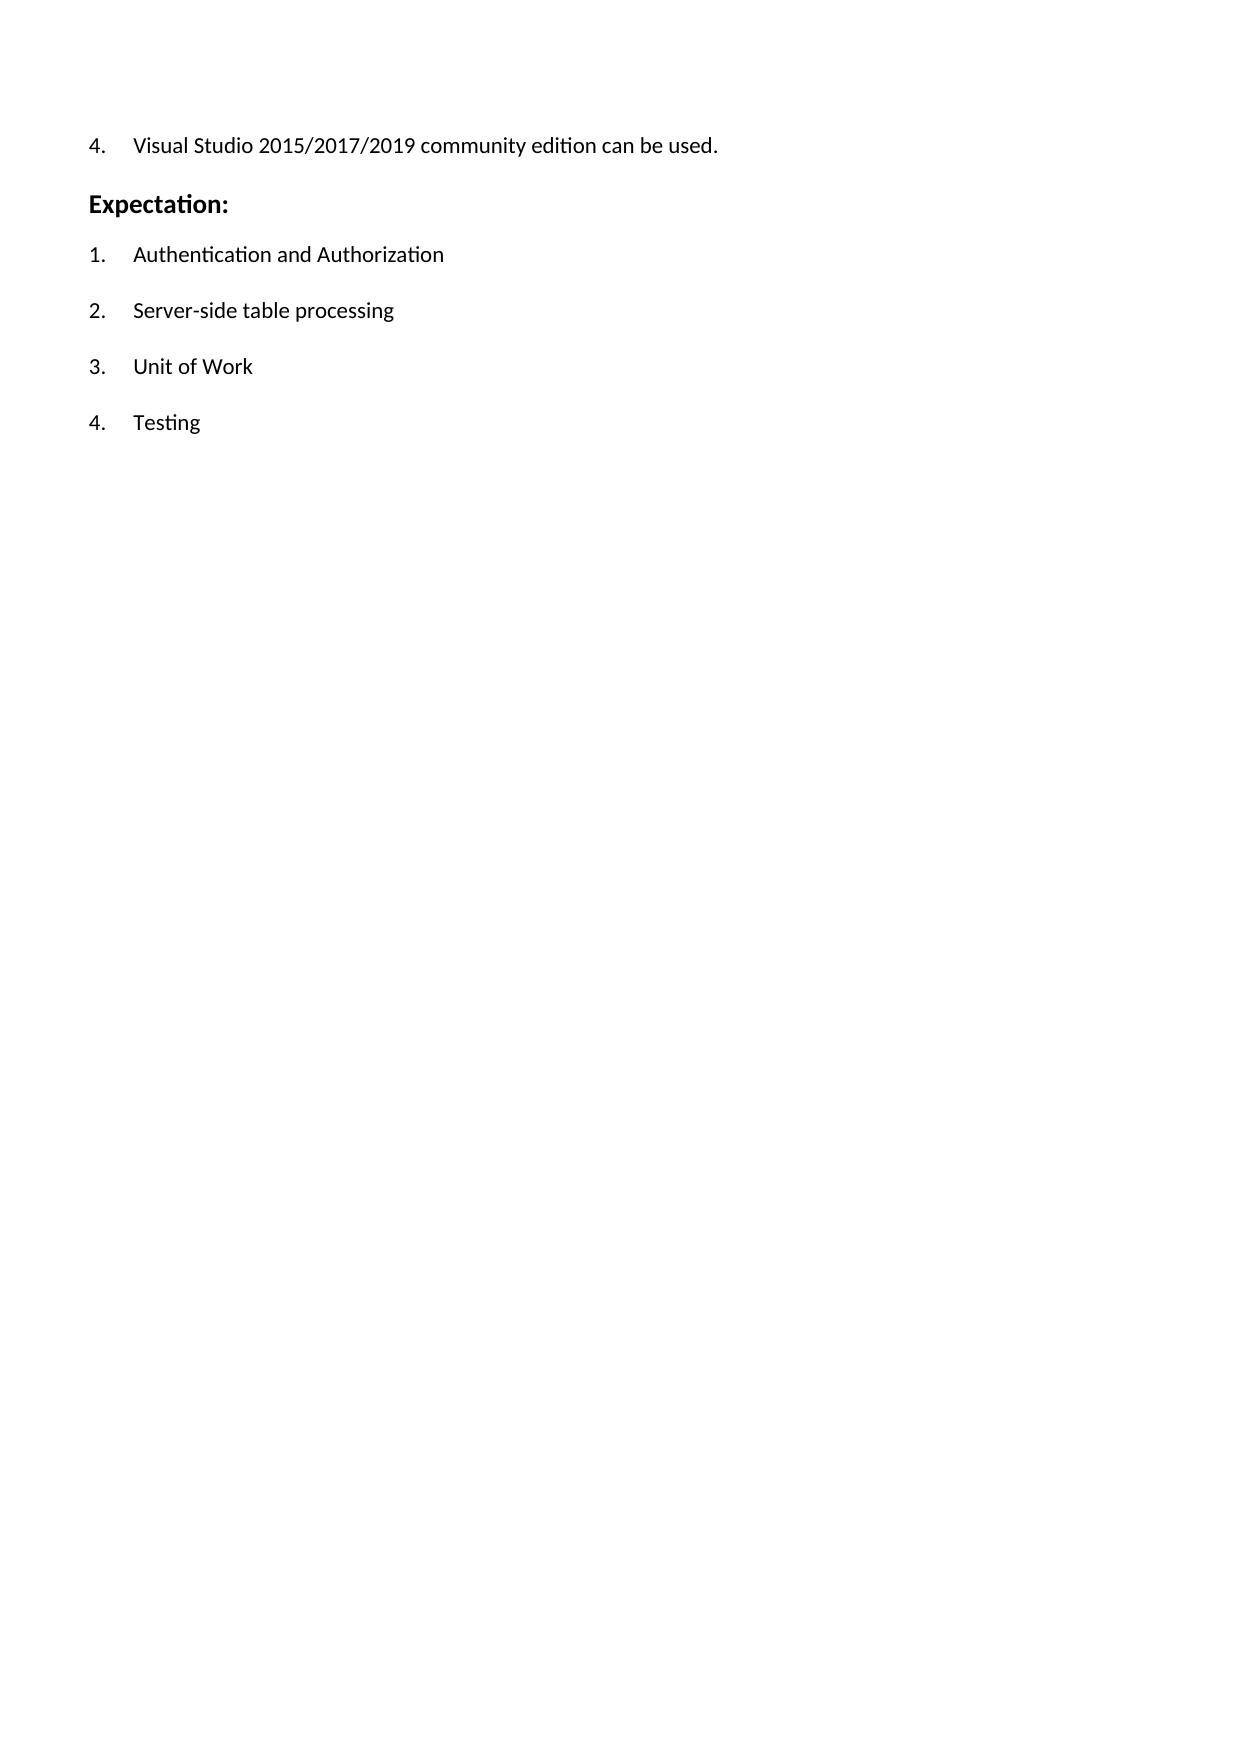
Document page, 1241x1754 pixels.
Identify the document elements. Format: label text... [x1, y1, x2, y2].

list Unit of Work [89, 352, 1152, 380]
list Testing [89, 408, 1152, 436]
text Expectation: [89, 187, 1152, 221]
list Server-side table processing [89, 296, 1152, 324]
list Visual Studio 2015/2017/2019 community edition can be used. [89, 131, 1152, 159]
list Authentication and Authorization [89, 240, 1152, 268]
